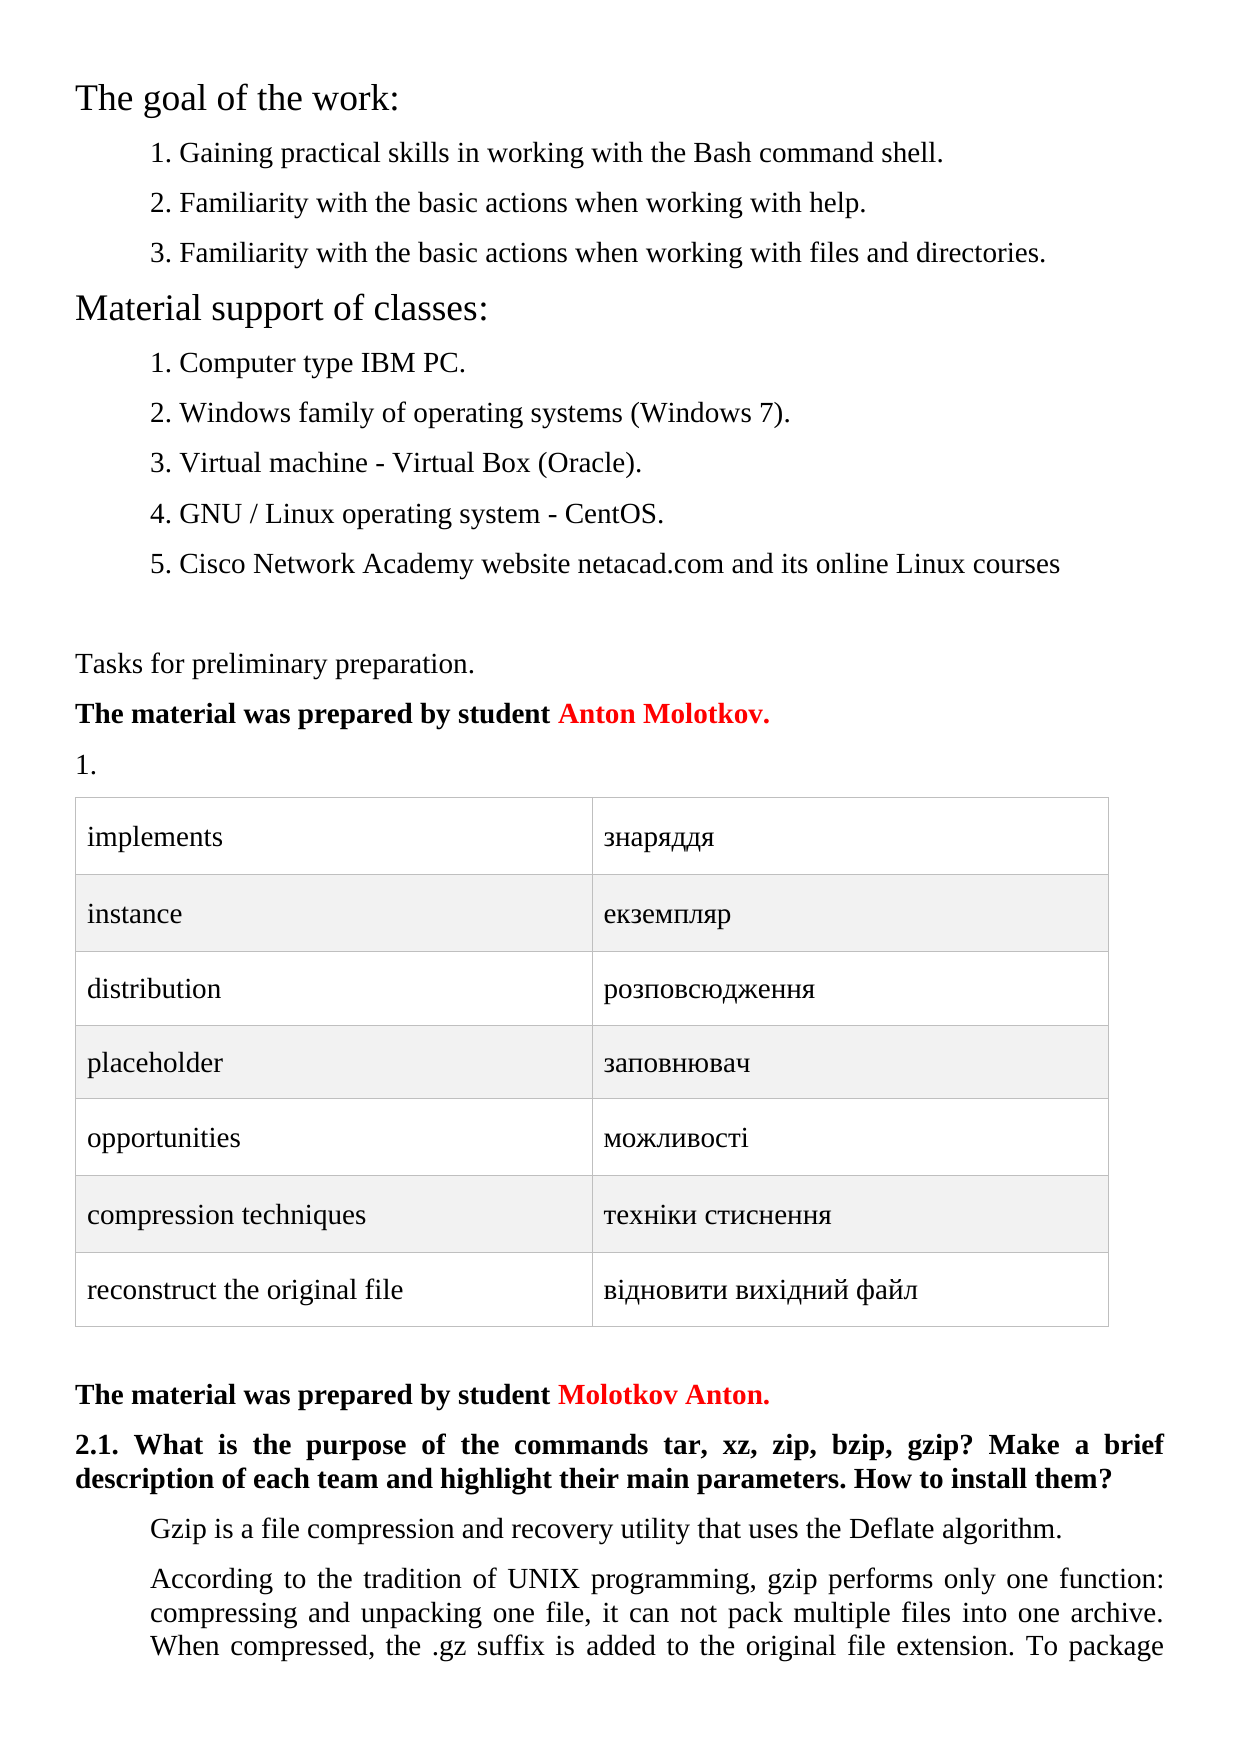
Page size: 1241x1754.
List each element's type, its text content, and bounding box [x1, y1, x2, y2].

table_cell reconstruct the original file [76, 1253, 592, 1326]
table_cell placeholder [76, 1026, 592, 1098]
text Material support of classes: [75, 285, 1165, 328]
table_header знаряддя [593, 798, 1108, 874]
text 1. Gaining practical skills in working with the Bash command shell. [150, 135, 1165, 168]
text 2. Familiarity with the basic actions when working with help. [150, 185, 1165, 218]
text 2. Windows family of operating systems (Windows 7). [150, 395, 1165, 429]
table_cell compression techniques [76, 1176, 592, 1252]
table_cell opportunities [76, 1099, 592, 1175]
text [150, 1561, 1165, 1662]
text 4. GNU / Linux operating system - CentOS. [150, 496, 1165, 529]
text 3. Familiarity with the basic actions when working with files and directories. [150, 235, 1165, 269]
text 2.1. What is the purpose of the commands tar, xz, zip, bzip, gzip? Make a brief description of each team and highlight their main parameters. How to install them? [75, 1427, 1165, 1494]
table_cell екземпляр [593, 875, 1108, 951]
text 5. Cisco Network Academy website netacad.com and its online Linux courses [150, 546, 1165, 579]
text Tasks for preliminary preparation. [75, 646, 1165, 680]
text 1. [75, 747, 1165, 780]
table_cell розповсюдження [593, 952, 1108, 1024]
table_cell distribution [76, 952, 592, 1024]
text The material was prepared by student Anton Molotkov. [75, 697, 1165, 730]
text The material was prepared by student Molotkov Anton. [75, 1377, 1165, 1411]
text Gzip is a file compression and recovery utility that uses the Deflate algorithm. [150, 1511, 1165, 1544]
text 1. Computer type IBM PC. [150, 345, 1165, 379]
table_header implements [76, 798, 592, 874]
text The goal of the work: [75, 75, 1165, 118]
table_cell instance [76, 875, 592, 951]
table_cell заповнювач [593, 1026, 1108, 1098]
text 3. Virtual machine - Virtual Box (Oracle). [150, 446, 1165, 479]
table_cell техніки стиснення [593, 1176, 1108, 1252]
table_cell можливості [593, 1099, 1108, 1175]
table_cell відновити вихідний файл [593, 1253, 1108, 1326]
